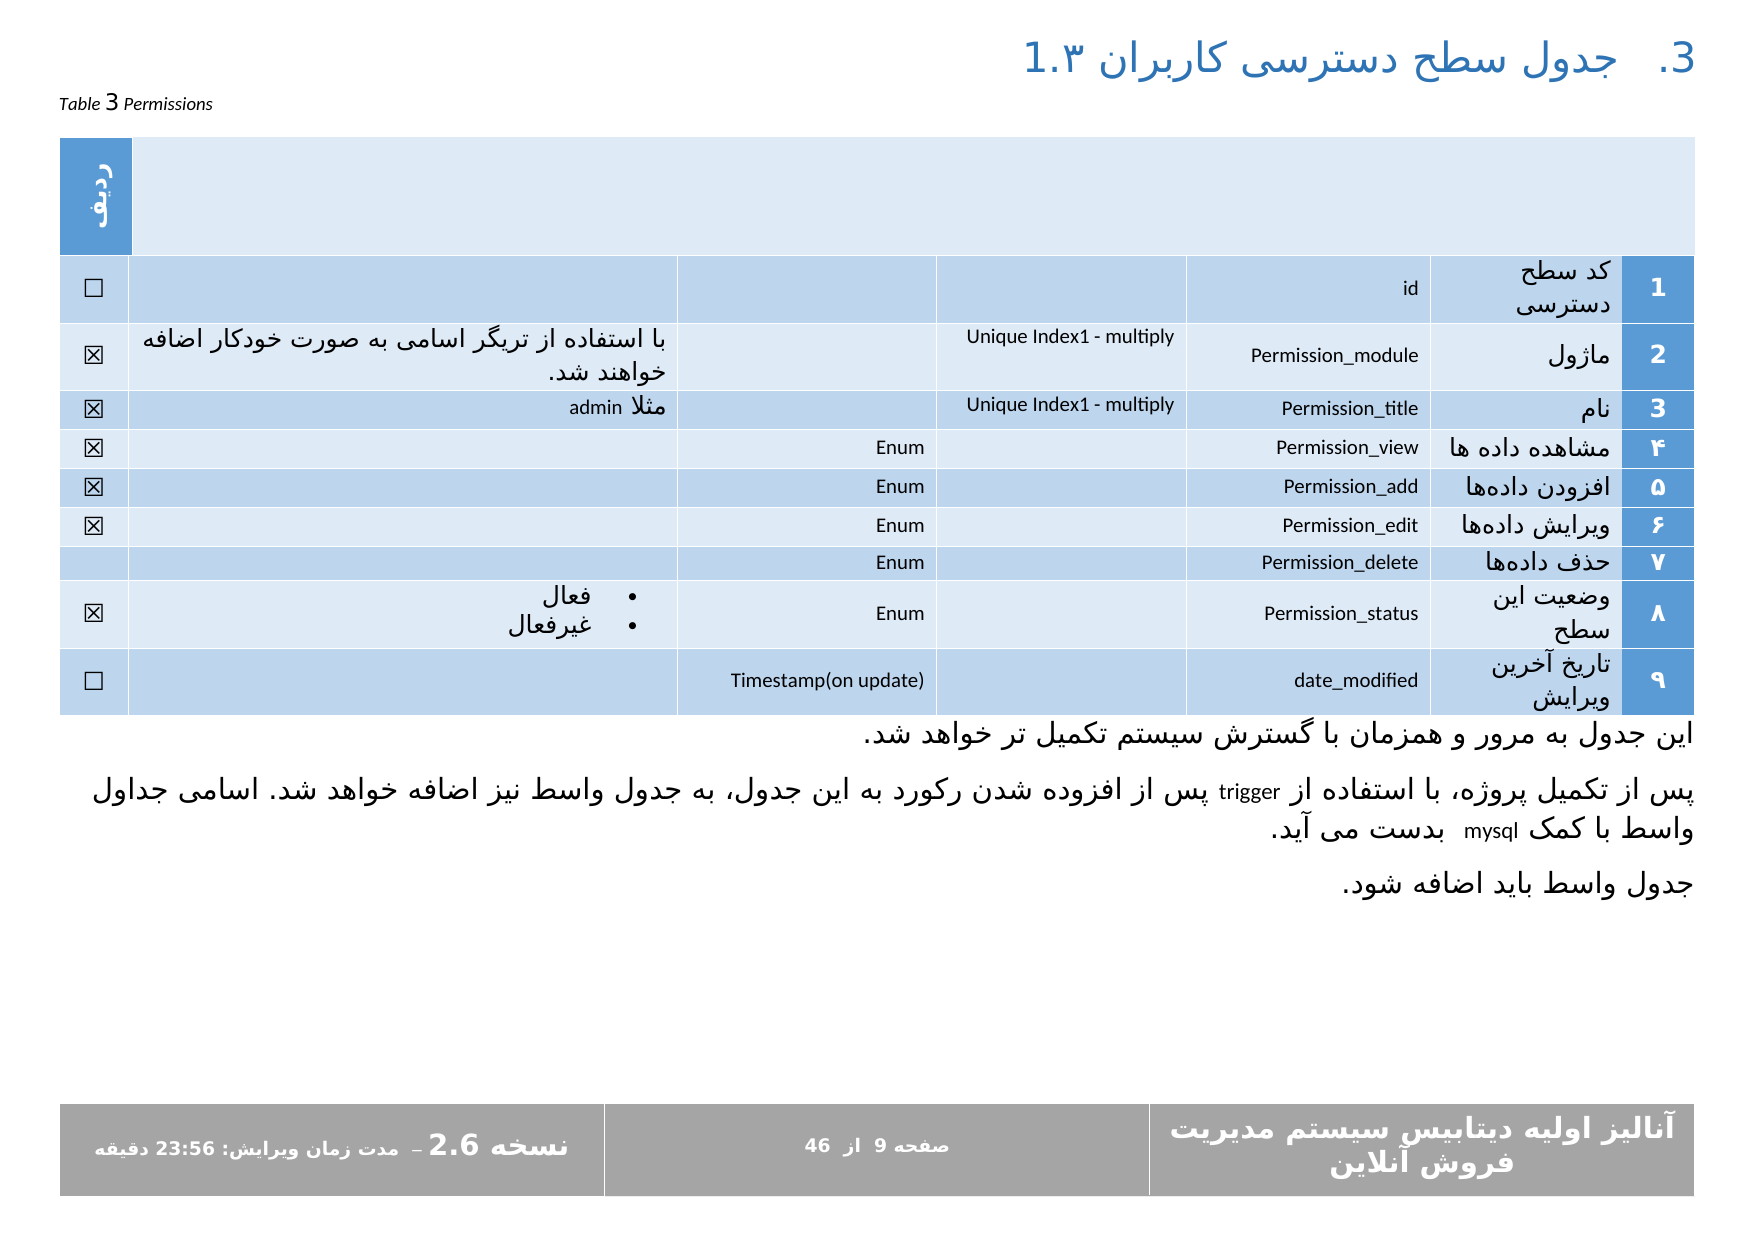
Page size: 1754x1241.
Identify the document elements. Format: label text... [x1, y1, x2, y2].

text Table 3 Permissions [59, 89, 1695, 116]
text جدول واسط باید اضافه شود. [59, 867, 1695, 901]
table_cell ۸ [1622, 581, 1694, 648]
table_cell [60, 547, 128, 580]
table_cell 2 [1622, 324, 1694, 390]
table_cell افزودن داده‌ها [1431, 469, 1622, 507]
table_cell [678, 391, 936, 429]
table_cell Unique Index1 - multiply [937, 324, 1186, 390]
table_cell 3 [1622, 391, 1694, 429]
table_cell مشاهده داده ها [1431, 430, 1622, 468]
table_cell [937, 508, 1186, 546]
table_cell Enum [678, 547, 936, 580]
table_cell [129, 430, 677, 468]
table_cell Permission_add [1187, 469, 1430, 507]
table_cell فعال غیرفعال [129, 581, 677, 648]
table_cell 1 [1622, 256, 1694, 323]
table_cell وضعیت این سطح [1431, 581, 1622, 648]
table_cell Unique Index1 - multiply [937, 391, 1186, 429]
table_cell کد سطح دسترسی [1431, 256, 1622, 323]
table_cell [129, 547, 677, 580]
table_cell Timestamp(on update) [678, 649, 936, 715]
table_cell [129, 508, 677, 546]
table_cell نام [1431, 391, 1622, 429]
table_cell ۵ [1622, 469, 1694, 507]
table_cell [937, 547, 1186, 580]
table_cell ۹ [1622, 649, 1694, 715]
text پس از تکمیل پروژه، با استفاده از trigger پس از افزوده شدن رکورد به این جدول، به جدول واسط نیز اضافه خواهد شد. اسامی جداول واسط با کمک mysql بدست می آید. [59, 772, 1695, 845]
table_cell [678, 256, 936, 323]
table_cell date_modified [1187, 649, 1430, 715]
table_cell Permission_module [1187, 324, 1430, 390]
table_cell Permission_view [1187, 430, 1430, 468]
table_cell ۷ [1622, 547, 1694, 580]
table_cell [937, 256, 1186, 323]
table_cell [129, 256, 677, 323]
table_cell Permission_delete [1187, 547, 1430, 580]
table_cell ۴ [1622, 430, 1694, 468]
table_cell Permission_title [1187, 391, 1430, 429]
table_cell ماژول [1431, 324, 1622, 390]
table_cell Enum [678, 469, 936, 507]
table_cell ویرایش داده‌ها [1431, 508, 1622, 546]
table_cell [937, 469, 1186, 507]
table_header ردیف [60, 138, 132, 255]
text این جدول به مرور و همزمان با گسترش سیستم تکمیل تر خواهد شد. [59, 716, 1695, 750]
table_cell تاریخ آخرین ویرایش [1431, 649, 1622, 715]
subtitle جدول سطح دسترسی کاربران 1.۳ [59, 34, 1657, 82]
table_cell [937, 649, 1186, 715]
table_cell حذف داده‌ها [1431, 547, 1622, 580]
table_cell Permission_edit [1187, 508, 1430, 546]
table_cell Permission_status [1187, 581, 1430, 648]
table_cell [678, 324, 936, 390]
table_cell با استفاده از تریگر اسامی به صورت خودکار اضافه خواهند شد. [129, 324, 677, 390]
table_cell [937, 581, 1186, 648]
table_cell Enum [678, 581, 936, 648]
table_cell id [1187, 256, 1430, 323]
table_cell Enum [678, 430, 936, 468]
table_cell ۶ [1622, 508, 1694, 546]
table_cell Enum [678, 508, 936, 546]
table_cell [129, 469, 677, 507]
table_cell [129, 649, 677, 715]
table_cell مثلا admin [129, 391, 677, 429]
table_cell [937, 430, 1186, 468]
